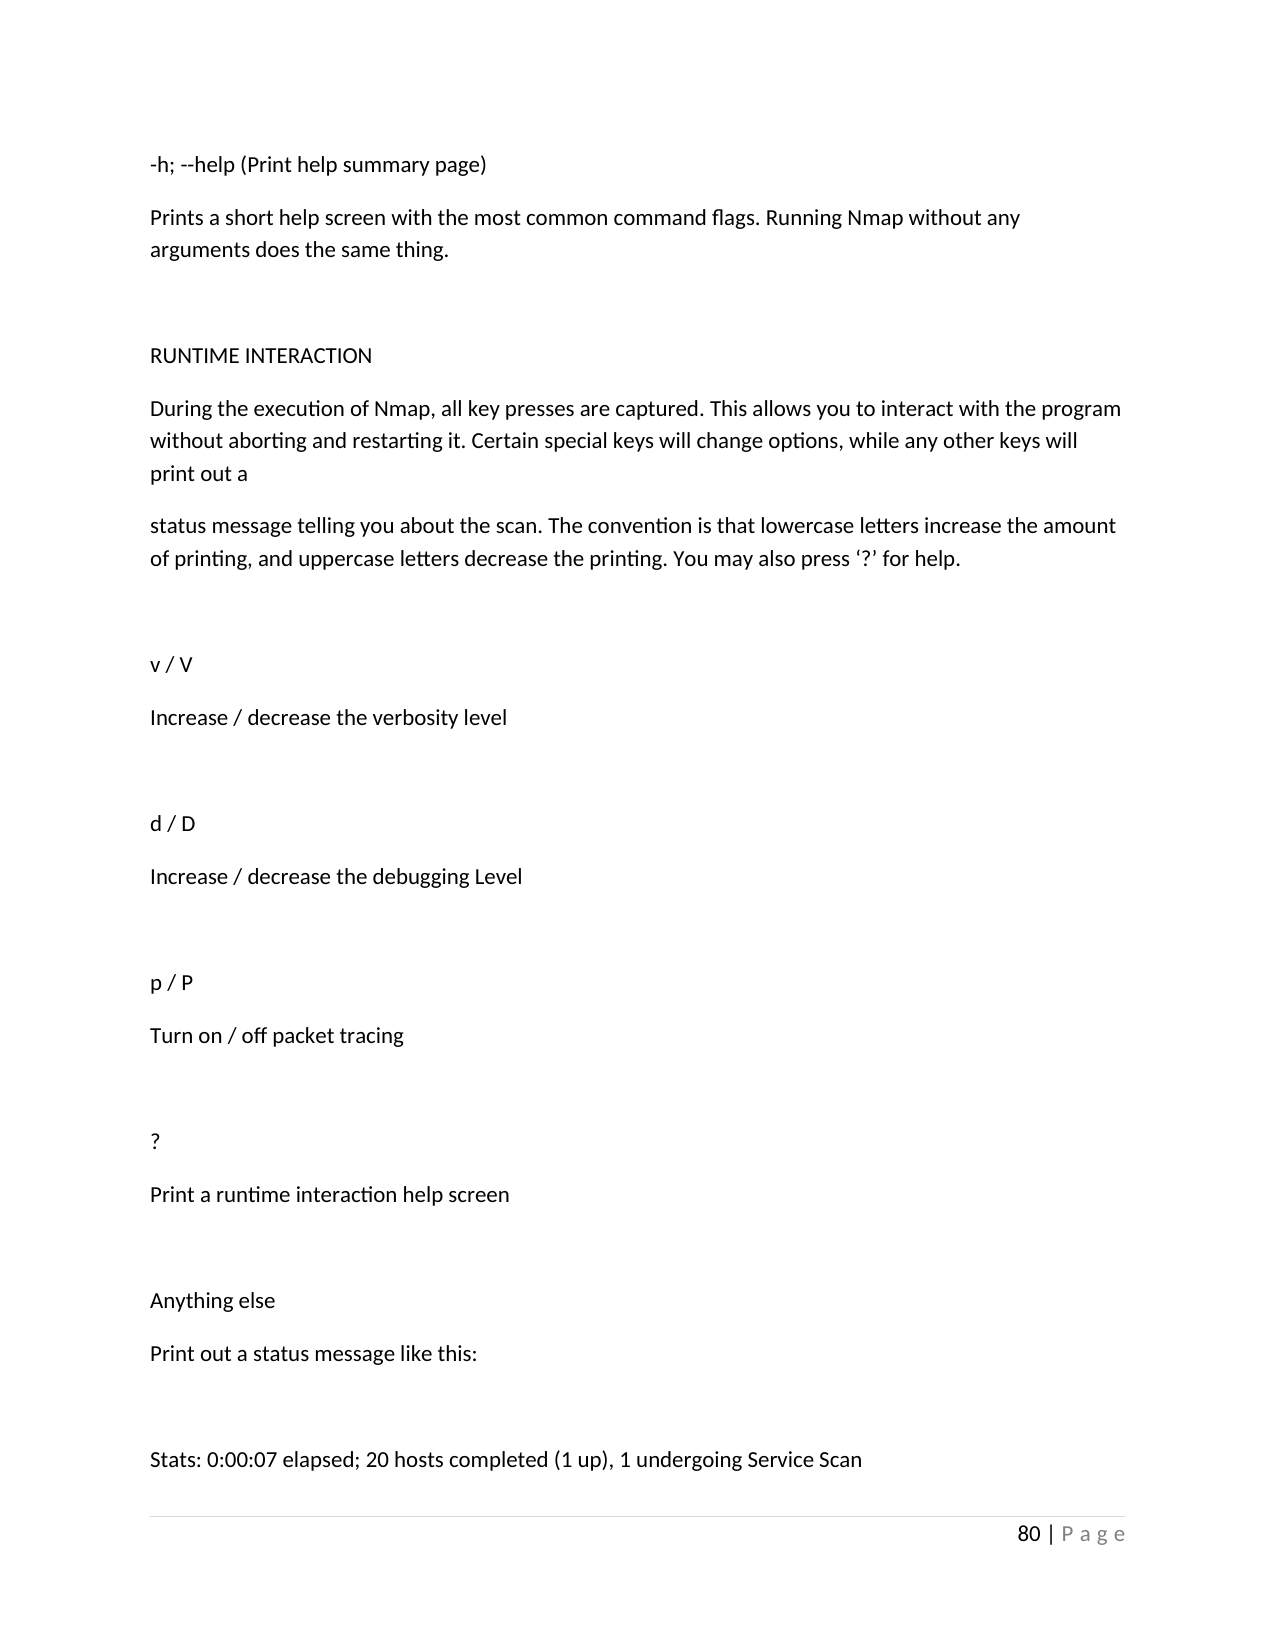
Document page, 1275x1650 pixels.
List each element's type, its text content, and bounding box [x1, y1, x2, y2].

text Increase / decrease the verbosity level [150, 703, 1125, 731]
text Anything else [150, 1286, 1125, 1314]
text v / V [150, 650, 1125, 678]
text During the execution of Nmap, all key presses are captured. This allows you to interact with the program without aborting and restarting it. Certain special keys will change options, while any other keys will print out a [150, 394, 1125, 487]
text status message telling you about the scan. The convention is that lowercase letters increase the amount of printing, and uppercase letters decrease the printing. You may also press ‘?’ for help. [150, 512, 1125, 572]
text Prints a short help screen with the most common command flags. Running Nmap without any arguments does the same thing. [150, 203, 1125, 263]
text p / P [150, 968, 1125, 996]
text Stats: 0:00:07 elapsed; 20 hosts completed (1 up), 1 undergoing Service Scan [150, 1445, 1125, 1473]
text -h; --help (Print help summary page) [150, 150, 1125, 178]
text Turn on / off packet tracing [150, 1021, 1125, 1049]
text ? [150, 1127, 1125, 1155]
text d / D [150, 809, 1125, 837]
text Increase / decrease the debugging Level [150, 862, 1125, 890]
text Print out a status message like this: [150, 1339, 1125, 1367]
text Print a runtime interaction help screen [150, 1180, 1125, 1208]
text RUNTIME INTERACTION [150, 341, 1125, 369]
